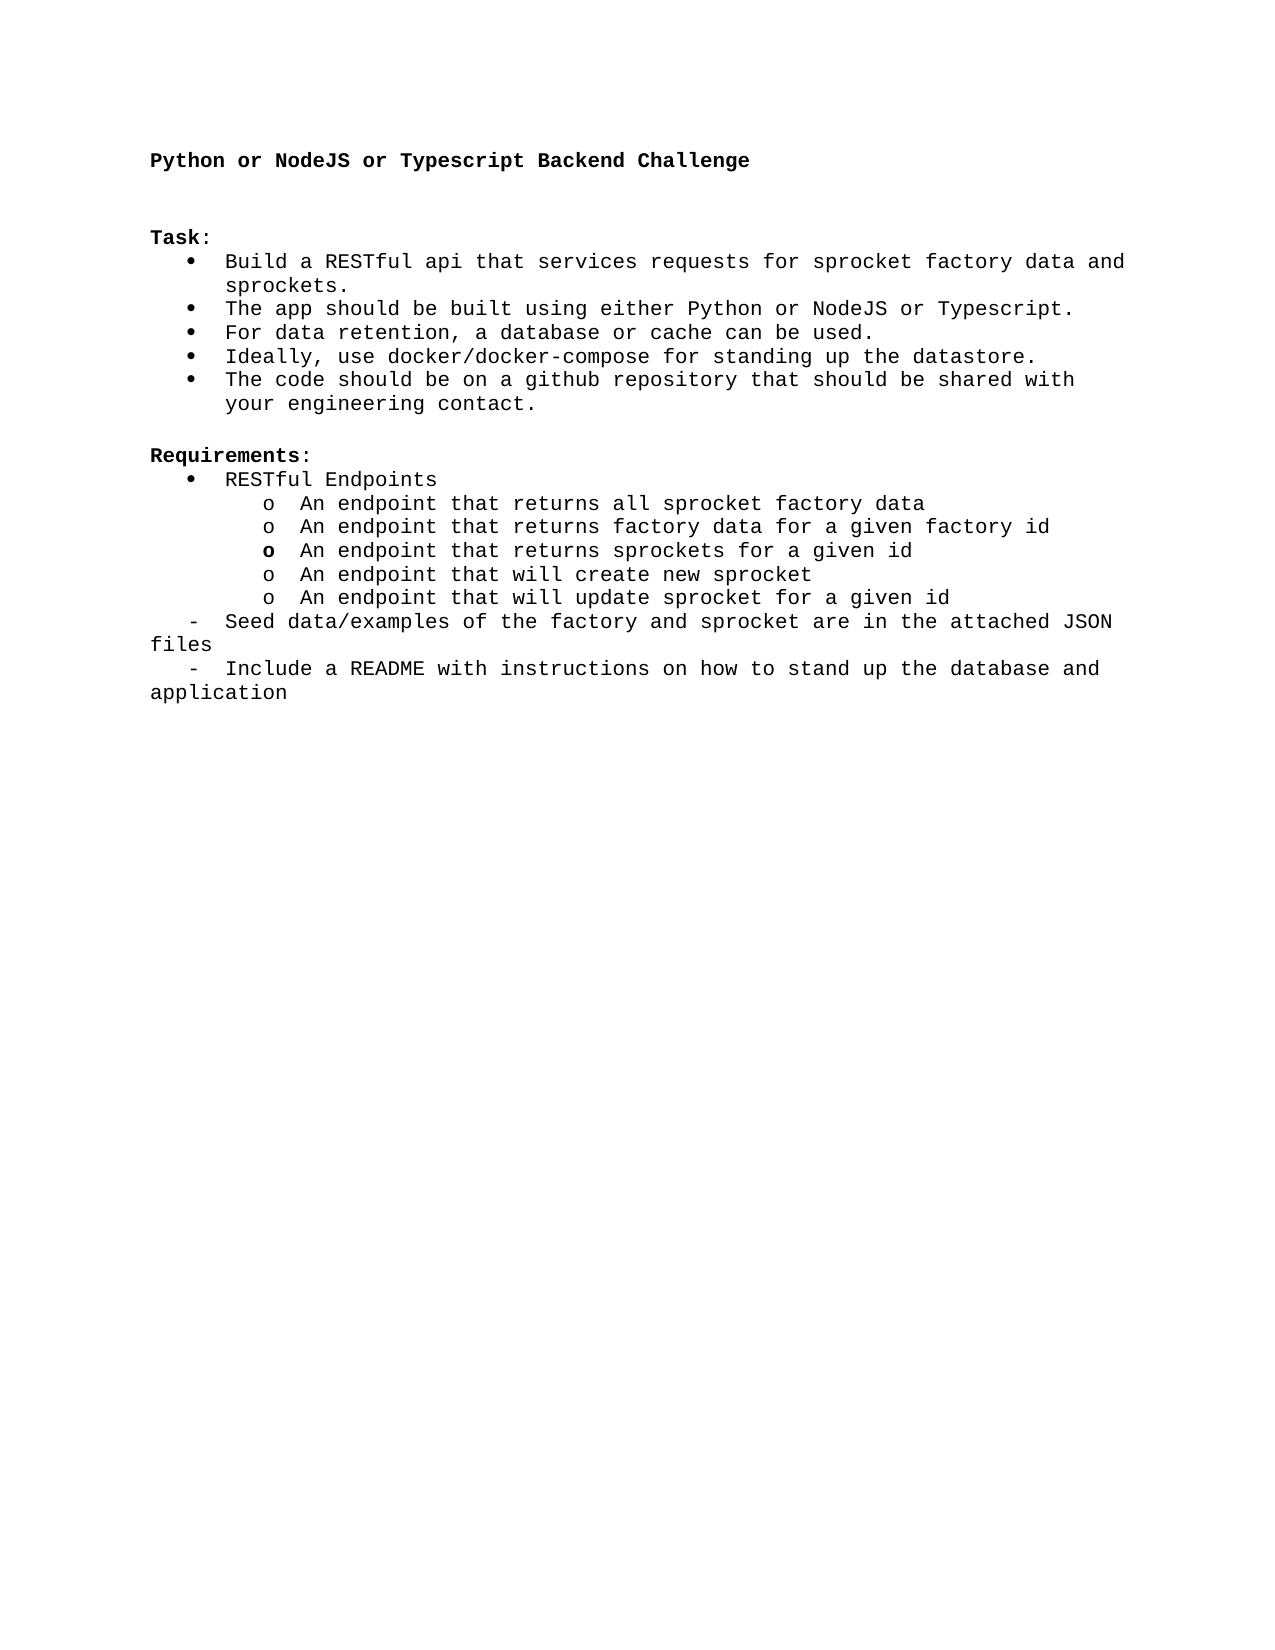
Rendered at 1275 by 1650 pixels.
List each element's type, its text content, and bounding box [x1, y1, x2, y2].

list An endpoint that returns sprockets for a given id [262, 540, 1125, 563]
list The app should be built using either Python or NodeJS or Typescript. [187, 298, 1125, 322]
text Task: [150, 227, 1125, 251]
text Python or NodeJS or Typescript Backend Challenge [150, 150, 1125, 174]
list RESTful Endpoints [187, 469, 1125, 493]
text Requirements: [150, 445, 1125, 469]
text - Include a README with instructions on how to stand up the database and application [150, 658, 1125, 705]
text - Seed data/examples of the factory and sprocket are in the attached JSON files [150, 611, 1125, 658]
list Ideally, use docker/docker-compose for standing up the datastore. [187, 346, 1125, 369]
list An endpoint that returns factory data for a given factory id [262, 516, 1125, 540]
list The code should be on a github repository that should be shared with your engineering contact. [187, 369, 1125, 417]
list An endpoint that will create new sprocket [262, 563, 1125, 587]
list An endpoint that returns all sprocket factory data [262, 493, 1125, 516]
list An endpoint that will update sprocket for a given id [262, 587, 1125, 611]
list For data retention, a database or cache can be used. [187, 322, 1125, 346]
list Build a RESTful api that services requests for sprocket factory data and sprockets. [187, 251, 1125, 298]
